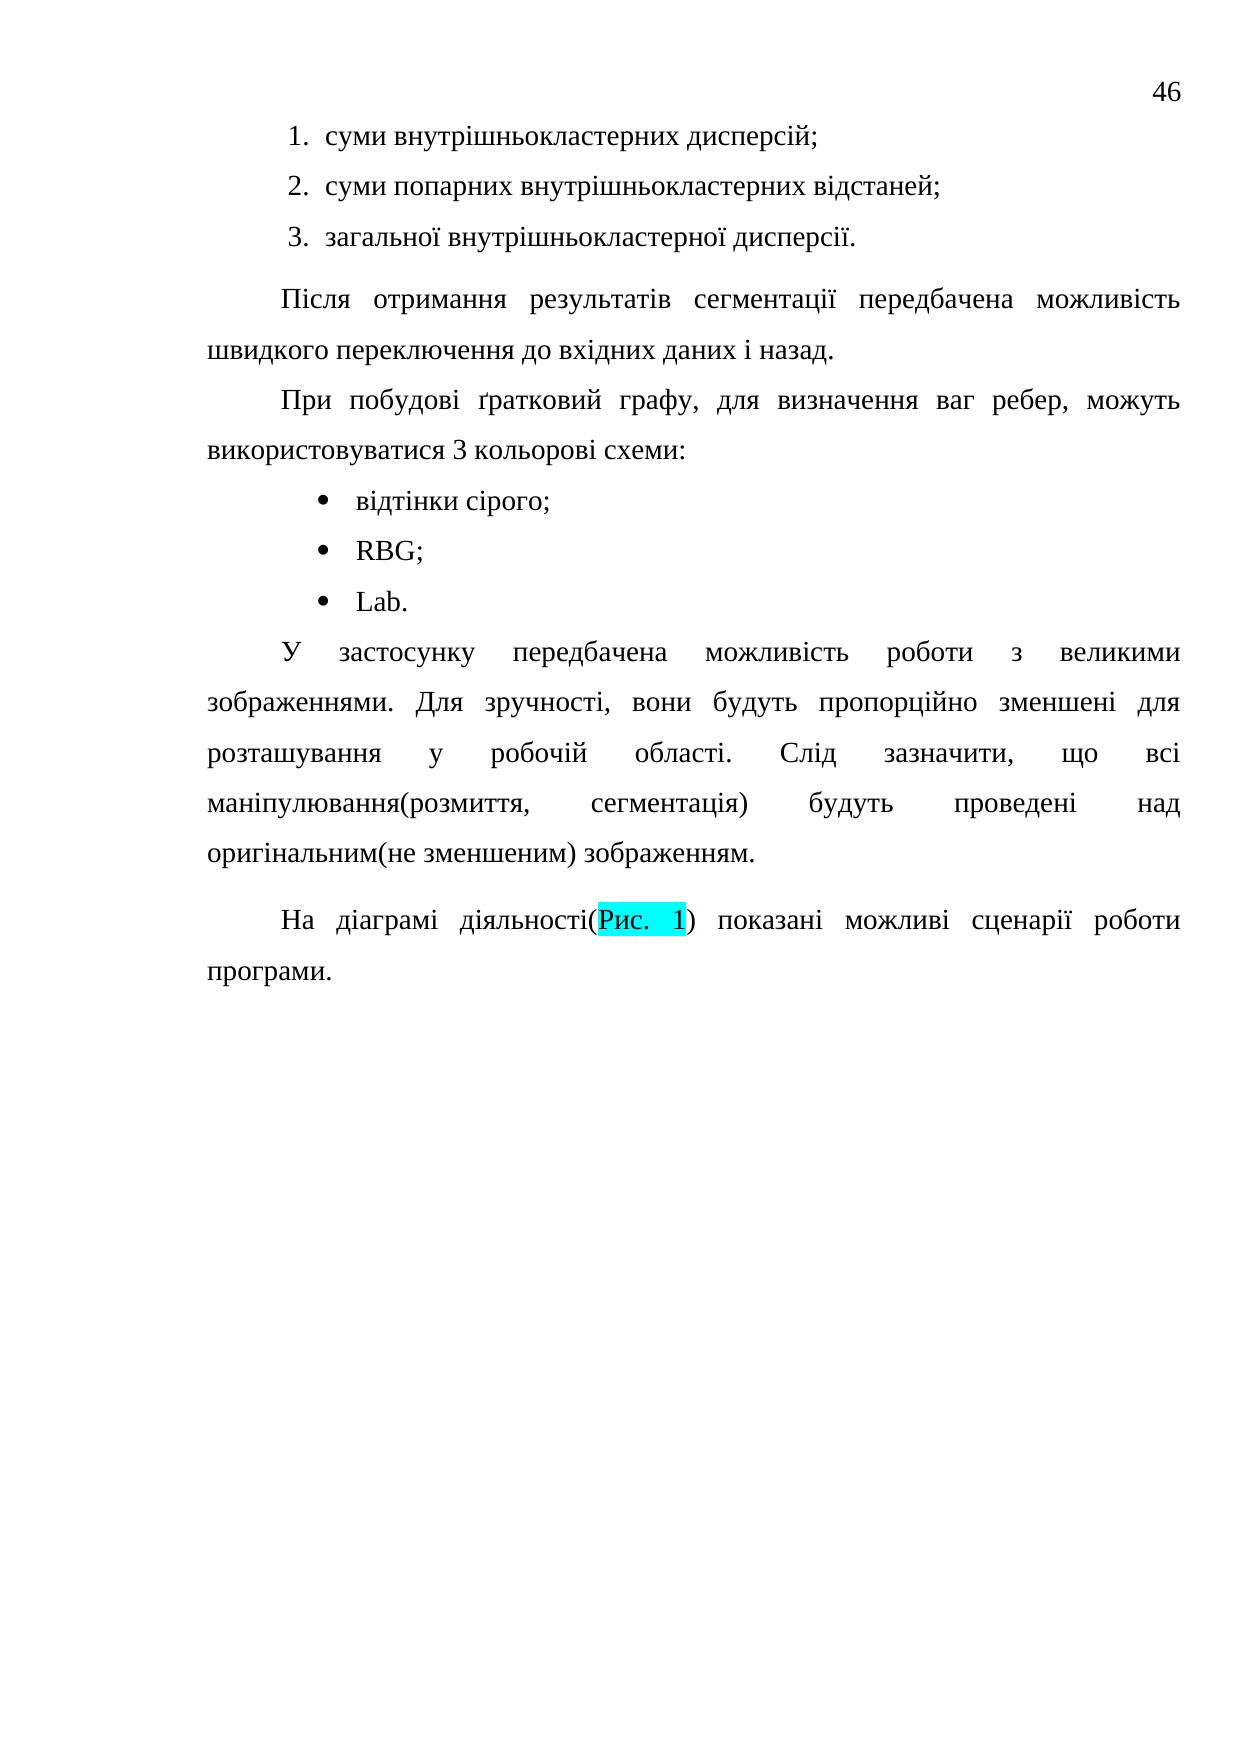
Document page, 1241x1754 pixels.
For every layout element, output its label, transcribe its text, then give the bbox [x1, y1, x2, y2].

list суми внутрішньокластерних дисперсій; [287, 118, 1181, 152]
list відтінки сірого; [318, 483, 1181, 516]
list RBG; [318, 533, 1181, 567]
text При побудові ґратковий графу, для визначення ваг ребер, можуть використовуватися 3 кольорові схеми: [207, 382, 1181, 466]
list загальної внутрішньокластерної дисперсії. [287, 219, 1181, 252]
text У застосунку передбачена можливість роботи з великими зображеннями. Для зручності, вони будуть пропорційно зменшені для розташування у робочій області. Слід зазначити, що всі маніпулювання(розмиття, сегментація) будуть проведені над оригінальним(не зменшеним) зображенням. [207, 634, 1181, 869]
text Після отримання результатів сегментації передбачена можливість швидкого переключення до вхідних даних і назад. [207, 282, 1181, 365]
list Lab. [318, 584, 1181, 617]
list суми попарних внутрішньокластерних відстаней; [287, 168, 1181, 202]
text На діаграмі діяльності(Рис. 1) показані можливі сценарії роботи програми. [207, 902, 1181, 986]
